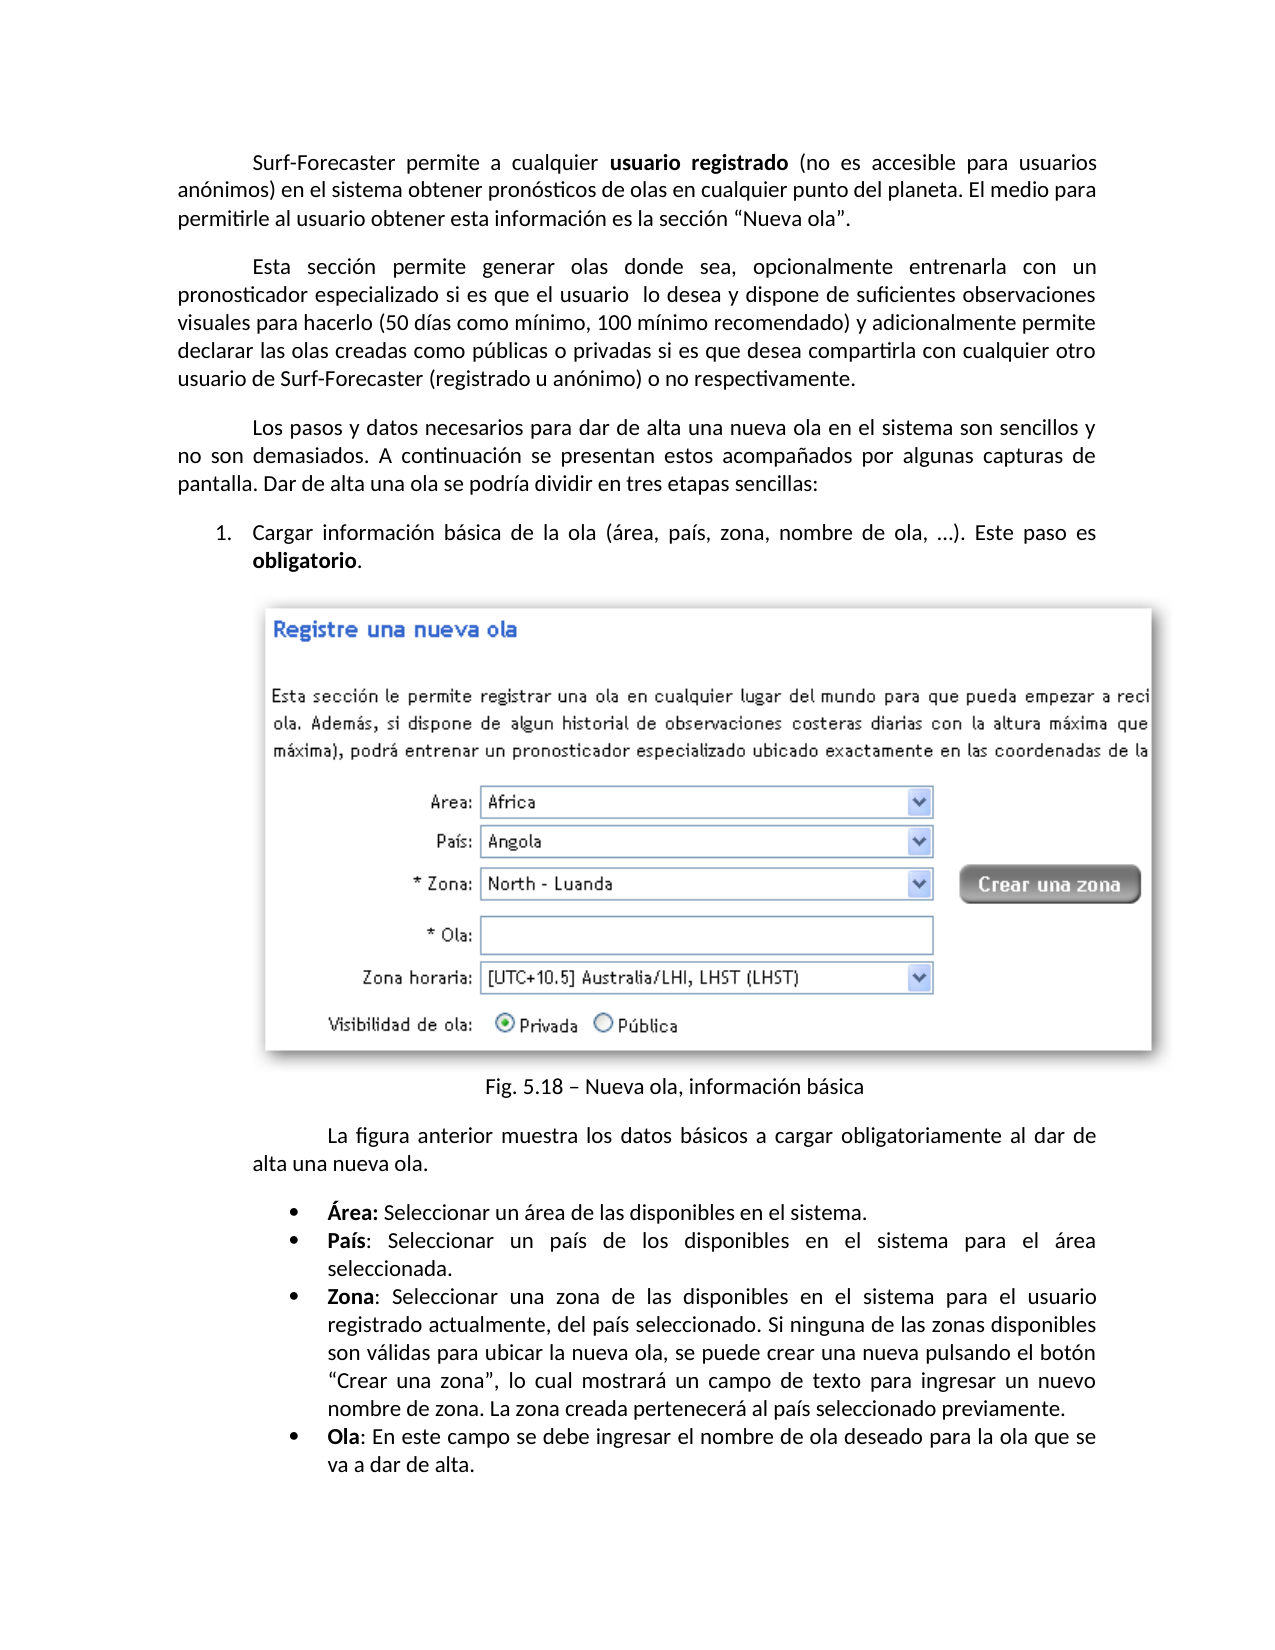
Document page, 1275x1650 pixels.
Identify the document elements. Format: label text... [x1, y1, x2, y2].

text La figura anterior muestra los datos básicos a cargar obligatoriamente al dar de alta una nueva ola. [252, 1121, 1098, 1177]
list Cargar información básica de la ola (área, país, zona, nombre de ola, …). Este paso es obligatorio. [215, 518, 1098, 574]
text Surf-Forecaster permite a cualquier usuario registrado (no es accesible para usuarios anónimos) en el sistema obtener pronósticos de olas en cualquier punto del planeta. El medio para permitirle al usuario obtener esta información es la sección “Nueva ola”. [177, 148, 1098, 232]
list País: Seleccionar un país de los disponibles en el sistema para el área seleccionada. [290, 1226, 1098, 1282]
picture [252, 595, 1173, 1072]
text Esta sección permite generar olas donde sea, opcionalmente entrenarla con un pronosticador especializado si es que el usuario lo desea y dispone de suficientes observaciones visuales para hacerlo (50 días como mínimo, 100 mínimo recomendado) y adicionalmente permite declarar las olas creadas como públicas o privadas si es que desea compartirla con cualquier otro usuario de Surf-Forecaster (registrado u anónimo) o no respectivamente. [177, 252, 1098, 393]
list Zona: Seleccionar una zona de las disponibles en el sistema para el usuario registrado actualmente, del país seleccionado. Si ninguna de las zonas disponibles son válidas para ubicar la nueva ola, se puede crear una nueva pulsando el botón “Crear una zona”, lo cual mostrará un campo de texto para ingresar un nuevo nombre de zona. La zona creada pertenecerá al país seleccionado previamente. [290, 1282, 1098, 1422]
list Ola: En este campo se debe ingresar el nombre de ola deseado para la ola que se va a dar de alta. [290, 1422, 1098, 1478]
text Fig. 5.18 – Nueva ola, información básica [252, 1072, 1098, 1100]
list Área: Seleccionar un área de las disponibles en el sistema. [290, 1198, 1098, 1226]
text Los pasos y datos necesarios para dar de alta una nueva ola en el sistema son sencillos y no son demasiados. A continuación se presentan estos acompañados por algunas capturas de pantalla. Dar de alta una ola se podría dividir en tres etapas sencillas: [177, 413, 1098, 497]
